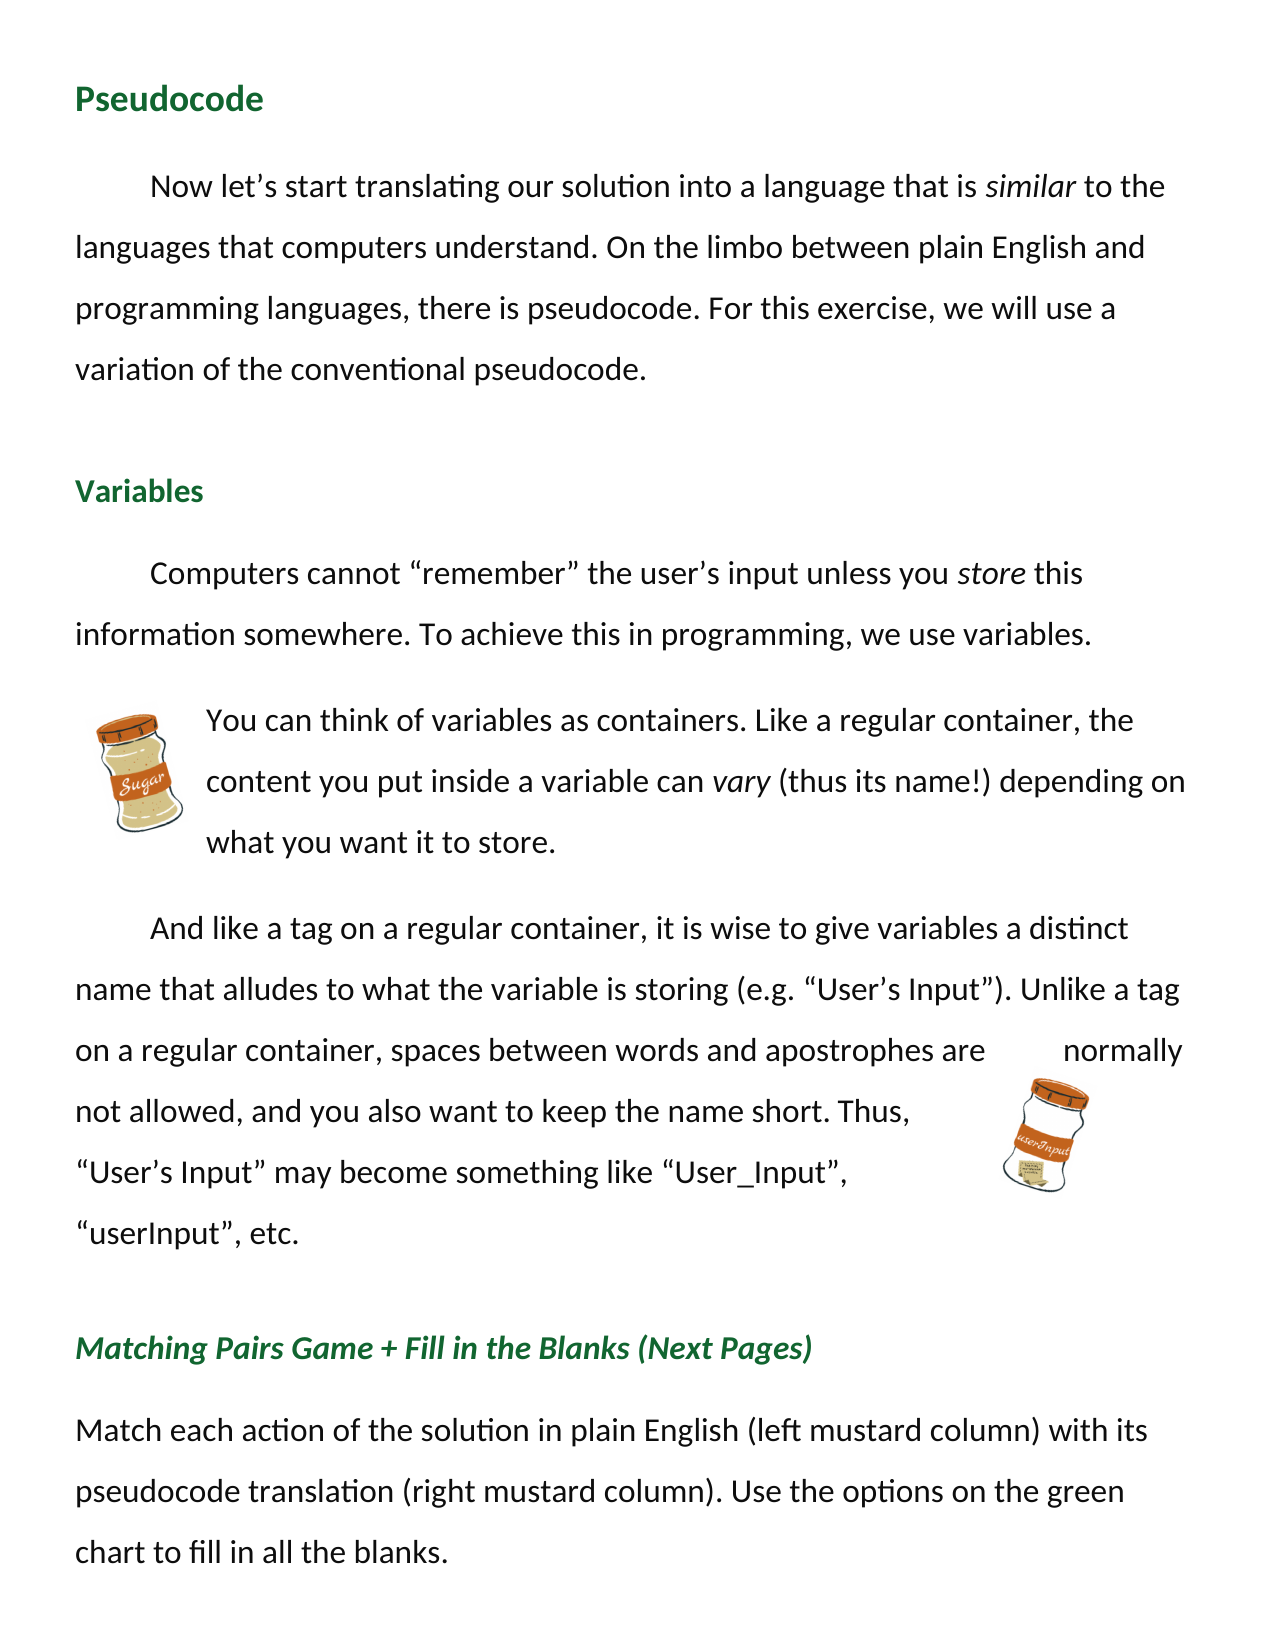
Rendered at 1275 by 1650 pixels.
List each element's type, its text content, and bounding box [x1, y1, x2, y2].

text Fill in the blanks of the flowchart using the options from the green table above.Pseudocode [75, 75, 1200, 121]
text Matching Pairs Game + Fill in the Blanks (Next Pages) [75, 1327, 1200, 1368]
text And like a tag on a regular container, it is wise to give variables a distinct name that alludes to what the variable is storing (e.g. “User’s Input”). Unlike a tag on a regular container, spaces between words and apostrophes are normally not allowed, and you also want to keep the name short. Thus, “User’s Input” may become something like “User_Input”, “userInput”, etc. [75, 907, 1200, 1253]
text Computers cannot “remember” the user’s input unless you store this information somewhere. To achieve this in programming, we use variables. [75, 552, 1200, 653]
picture [84, 700, 189, 841]
text Match each action of the solution in plain English (left mustard column) with its pseudocode translation (right mustard column). Use the options on the green chart to fill in all the blanks. [75, 1409, 1200, 1572]
text You can think of variables as containers. Like a regular container, the content you put inside a variable can vary (thus its name!) depending on what you want it to store. [75, 699, 1200, 862]
text Variables [75, 470, 1200, 511]
text Now let’s start translating our solution into a language that is similar to the languages that computers understand. On the limbo between plain English and programming languages, there is pseudocode. For this exercise, we will use a variation of the conventional pseudocode. [75, 164, 1200, 388]
